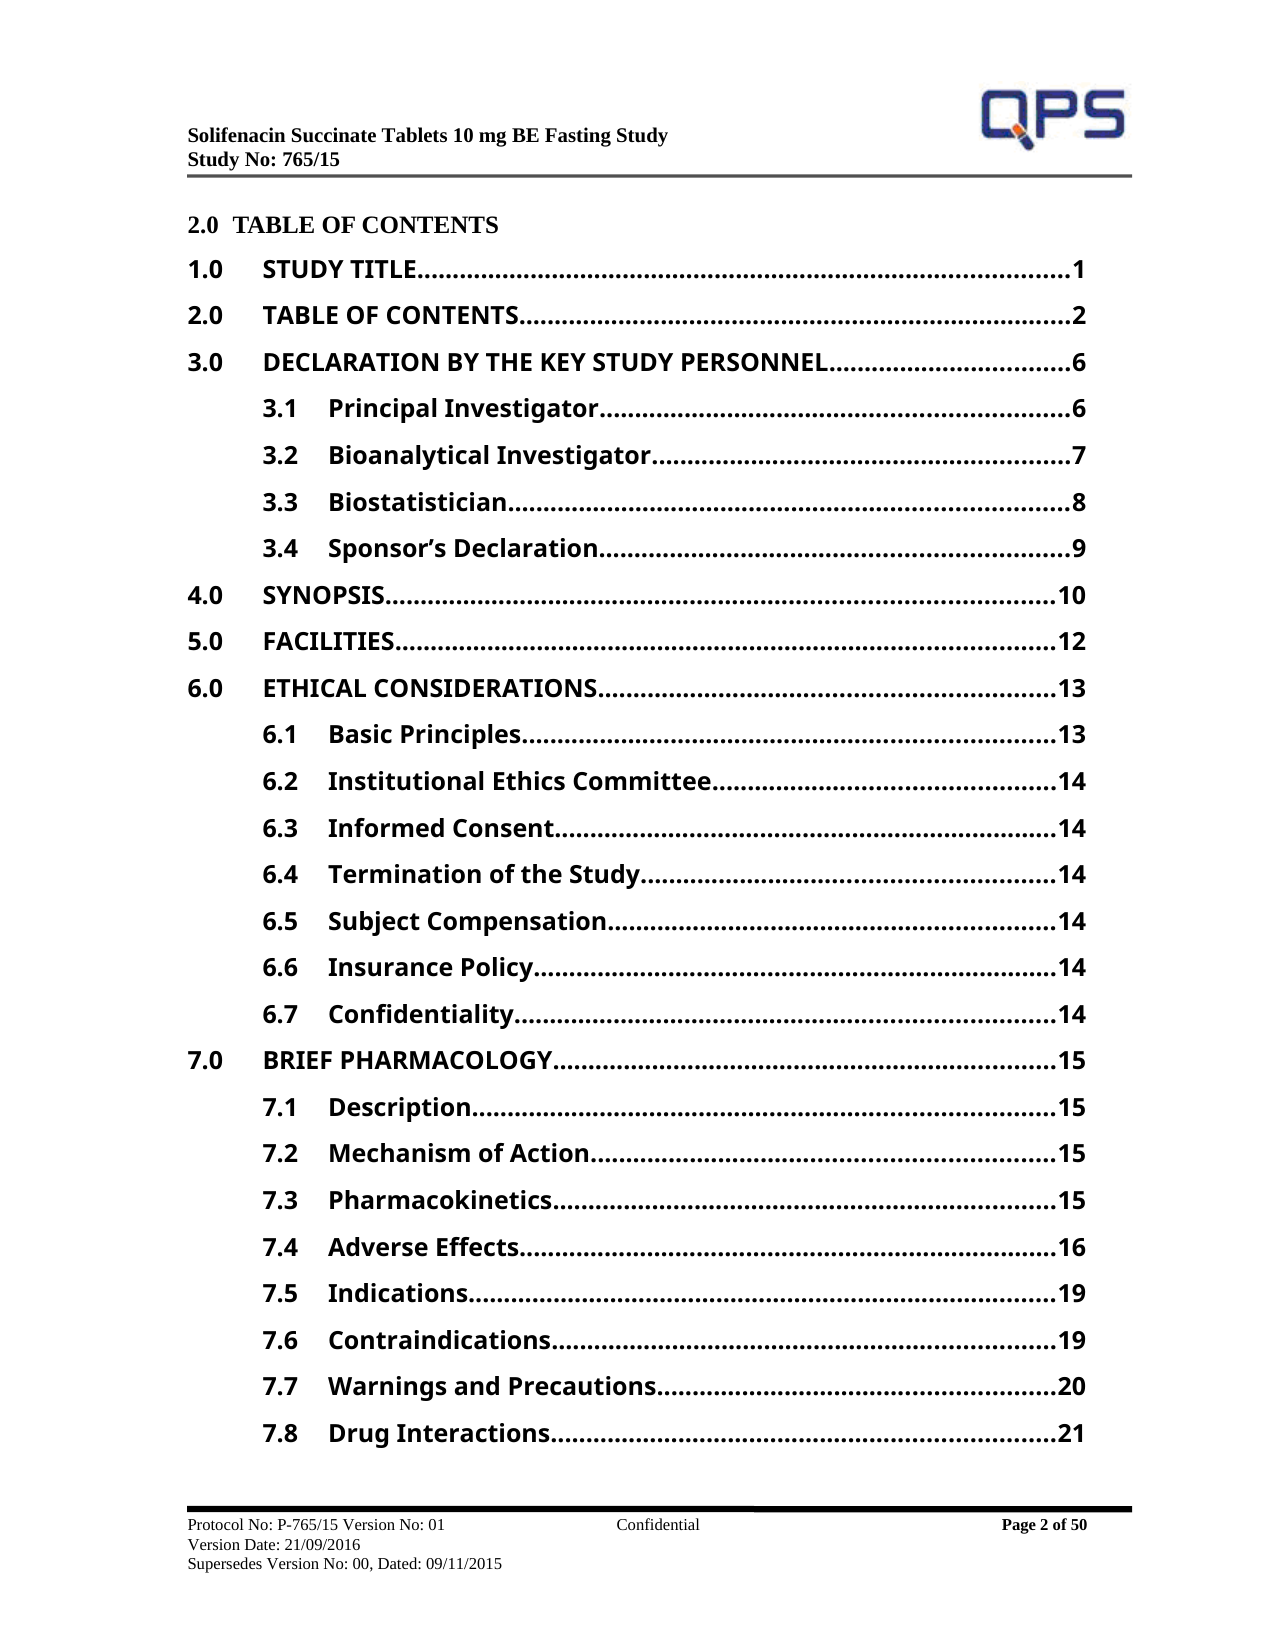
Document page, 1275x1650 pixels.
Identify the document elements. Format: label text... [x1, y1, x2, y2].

subtitle Table of Contents [187, 210, 1088, 239]
text 3.1 Principal Investigator 6 [262, 391, 1088, 425]
text 3.4 Sponsor’s Declaration 9 [262, 531, 1088, 565]
text 7.1 Description 15 [262, 1089, 1088, 1124]
text 7.7 Warnings and Precautions 20 [262, 1369, 1088, 1403]
text 6.7 Confidentiality 14 [262, 996, 1088, 1031]
text 7.0 BRIEF PHARMACOLOGY 15 [187, 1043, 1088, 1077]
text 6.2 Institutional Ethics Committee 14 [262, 764, 1088, 798]
text 7.3 Pharmacokinetics 15 [262, 1183, 1088, 1217]
text 3.2 Bioanalytical Investigator 7 [262, 438, 1088, 472]
text 6.1 Basic Principles 13 [262, 717, 1088, 751]
picture [966, 81, 1133, 157]
text 6.3 Informed Consent 14 [262, 810, 1088, 844]
text 7.4 Adverse Effects 16 [262, 1229, 1088, 1263]
text 2.0 Table of Contents 2 [187, 298, 1088, 332]
text 6.6 Insurance Policy 14 [262, 950, 1088, 984]
text 6.4 Termination of the Study 14 [262, 857, 1088, 891]
text 6.5 Subject Compensation 14 [262, 903, 1088, 937]
text 7.5 Indications 19 [262, 1276, 1088, 1310]
text 1.0 STUDY TITLE 1 [187, 251, 1088, 286]
text 7.2 Mechanism of Action 15 [262, 1136, 1088, 1170]
text 6.0 Ethical considerations 13 [187, 671, 1088, 704]
text 7.6 Contraindications 19 [262, 1322, 1088, 1356]
text 5.0 FACILITIES 12 [187, 624, 1088, 658]
text 3.3 Biostatistician 8 [262, 484, 1088, 518]
text 4.0 Synopsis 10 [187, 577, 1088, 611]
text 3.0 Declaration by the KEY STUDY PERSONNEL 6 [187, 344, 1088, 379]
text 7.8 Drug Interactions 21 [262, 1416, 1088, 1449]
